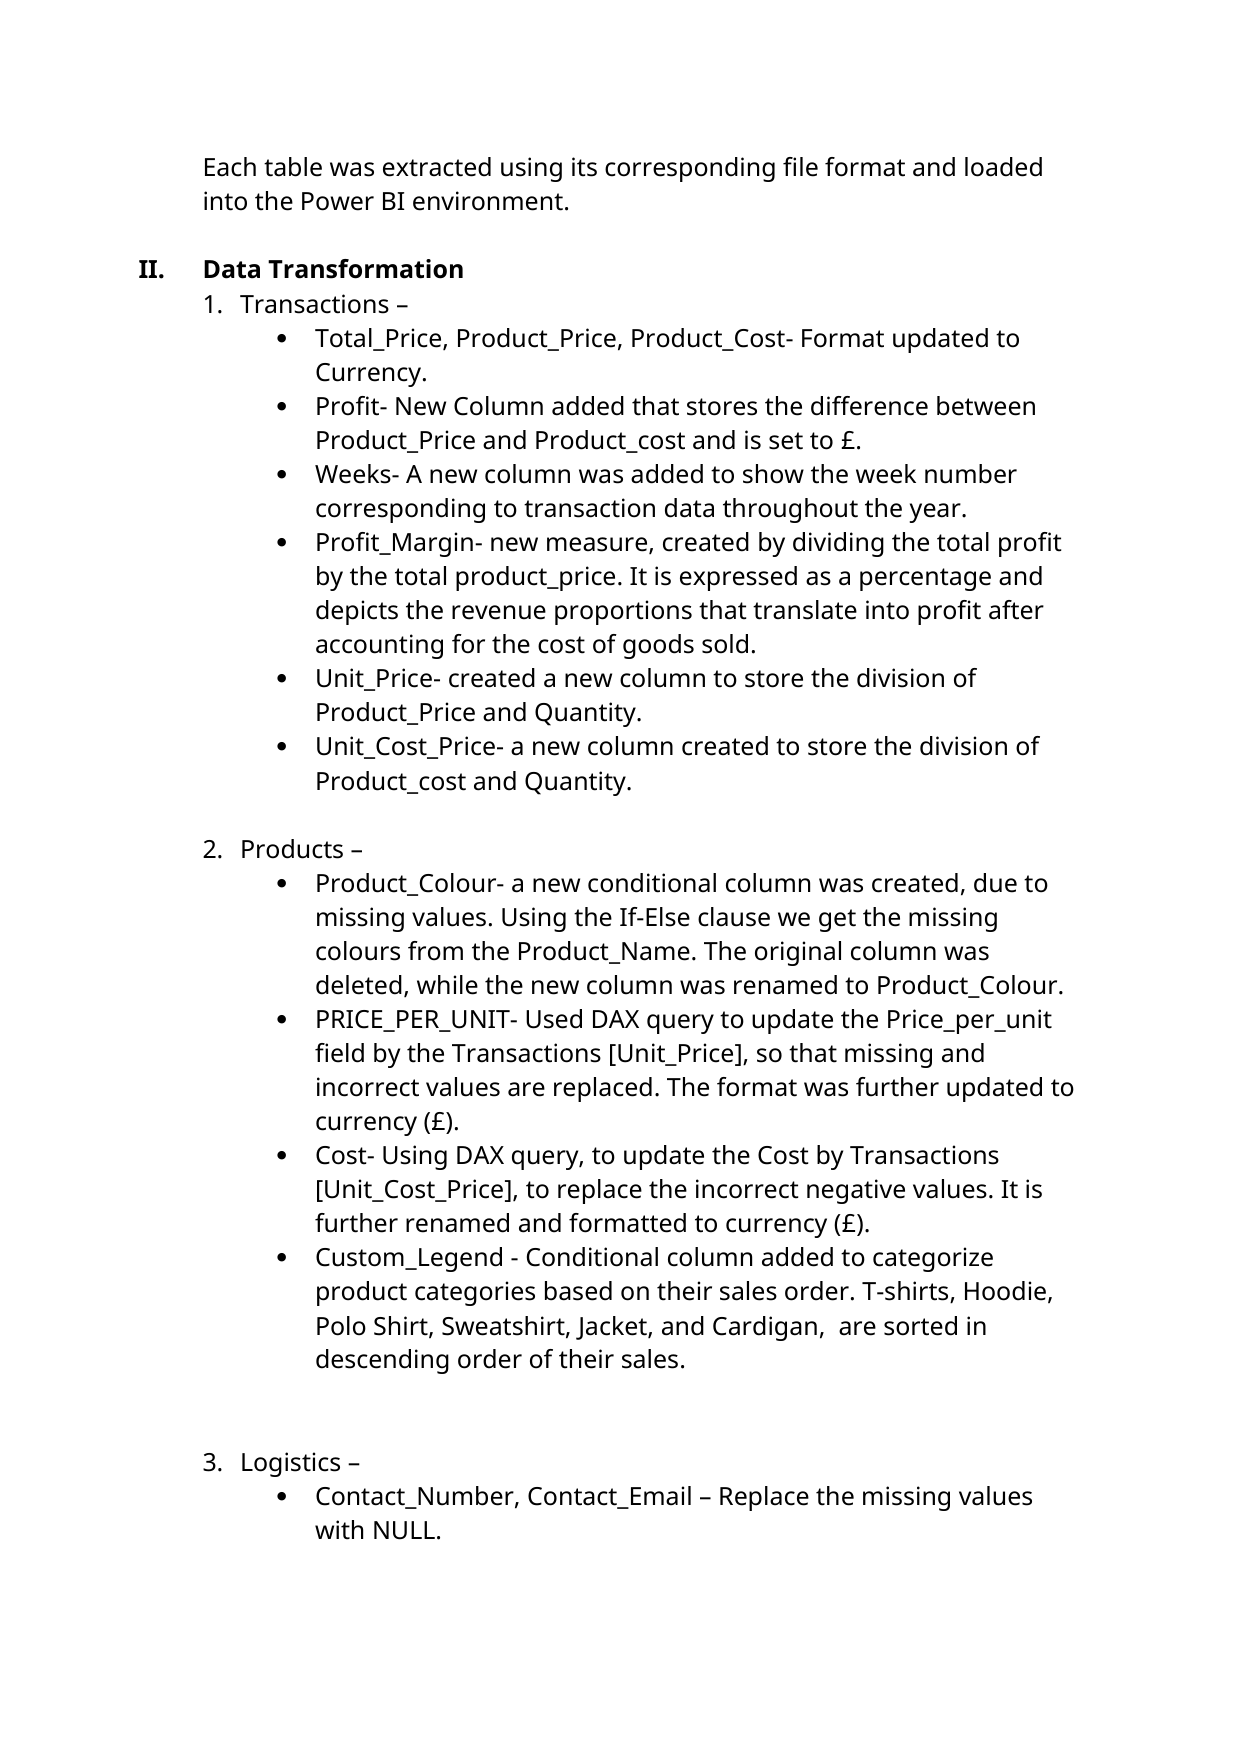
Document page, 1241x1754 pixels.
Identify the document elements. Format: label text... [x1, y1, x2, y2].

list Transactions – [202, 286, 1090, 320]
list Contact_Number, Contact_Email – Replace the missing values with NULL. [277, 1478, 1090, 1547]
list Custom_Legend - Conditional column added to categorize product categories based on their sales order. T-shirts, Hoodie, Polo Shirt, Sweatshirt, Jacket, and Cardigan, are sorted in descending order of their sales. [277, 1240, 1090, 1376]
list Unit_Price- created a new column to store the division of Product_Price and Quantity. [277, 661, 1090, 729]
list Product_Colour- a new conditional column was created, due to missing values. Using the If-Else clause we get the missing colours from the Product_Name. The original column was deleted, while the new column was renamed to Product_Colour. [277, 865, 1090, 1002]
list PRICE_PER_UNIT- Used DAX query to update the Price_per_unit field by the Transactions [Unit_Price], so that missing and incorrect values are replaced. The format was further updated to currency (£). [277, 1002, 1090, 1138]
list Unit_Cost_Price- a new column created to store the division of Product_cost and Quantity. [277, 729, 1090, 797]
list Logistics – [202, 1444, 1090, 1478]
list Total_Price, Product_Price, Product_Cost- Format updated to Currency. [277, 320, 1090, 388]
list Profit- New Column added that stores the difference between Product_Price and Product_cost and is set to £. [277, 388, 1090, 457]
list Each table was extracted using its corresponding file format and loaded into the Power BI environment. [202, 150, 1090, 218]
list Profit_Margin- new measure, created by dividing the total profit by the total product_price. It is expressed as a percentage and depicts the revenue proportions that translate into profit after accounting for the cost of goods sold. [277, 525, 1090, 661]
list Weeks- A new column was added to show the week number corresponding to transaction data throughout the year. [277, 457, 1090, 525]
list Data Transformation [165, 252, 1090, 286]
list Products – [202, 831, 1090, 865]
list Cost- Using DAX query, to update the Cost by Transactions [Unit_Cost_Price], to replace the incorrect negative values. It is further renamed and formatted to currency (£). [277, 1138, 1090, 1240]
